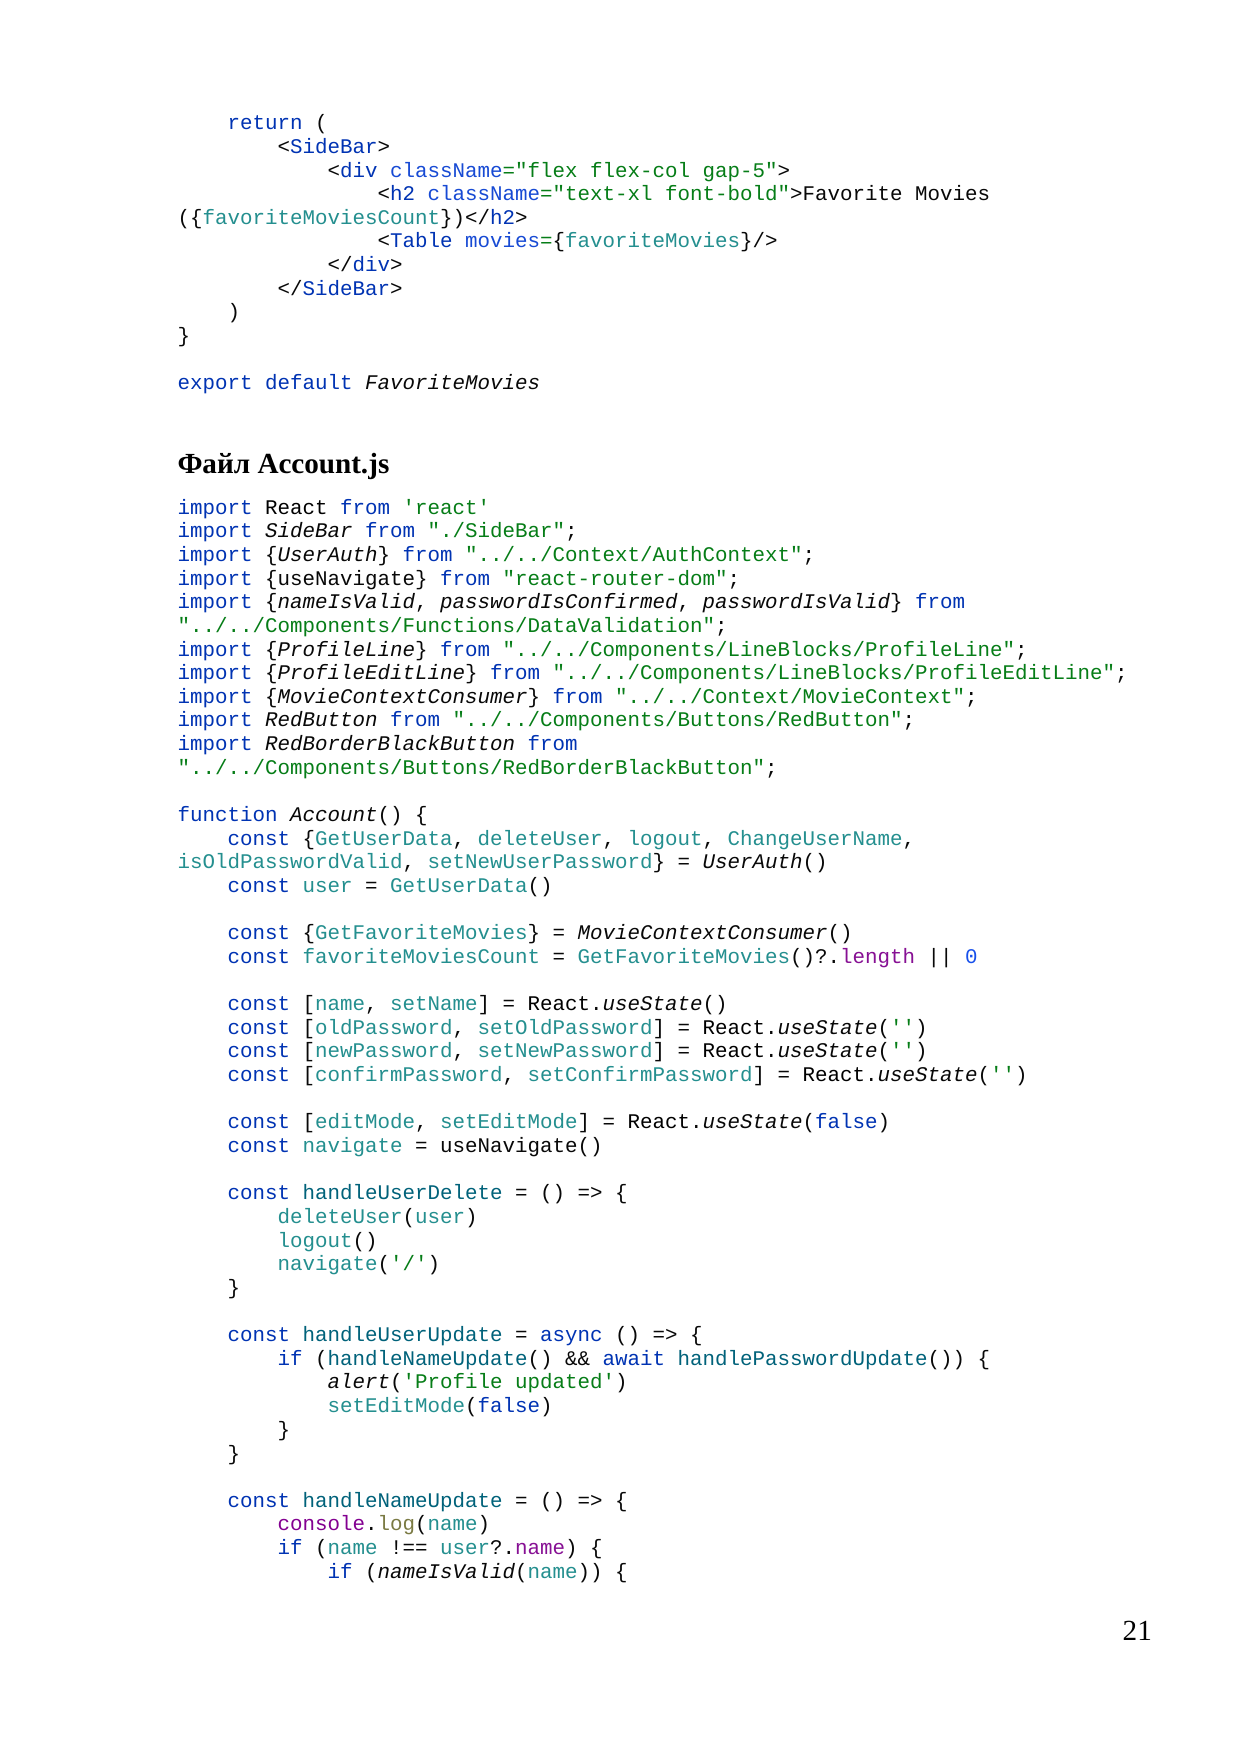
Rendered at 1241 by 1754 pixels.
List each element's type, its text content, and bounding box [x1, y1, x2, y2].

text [177, 89, 1152, 396]
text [177, 497, 1152, 1584]
text Файл Account.js [177, 446, 1152, 480]
